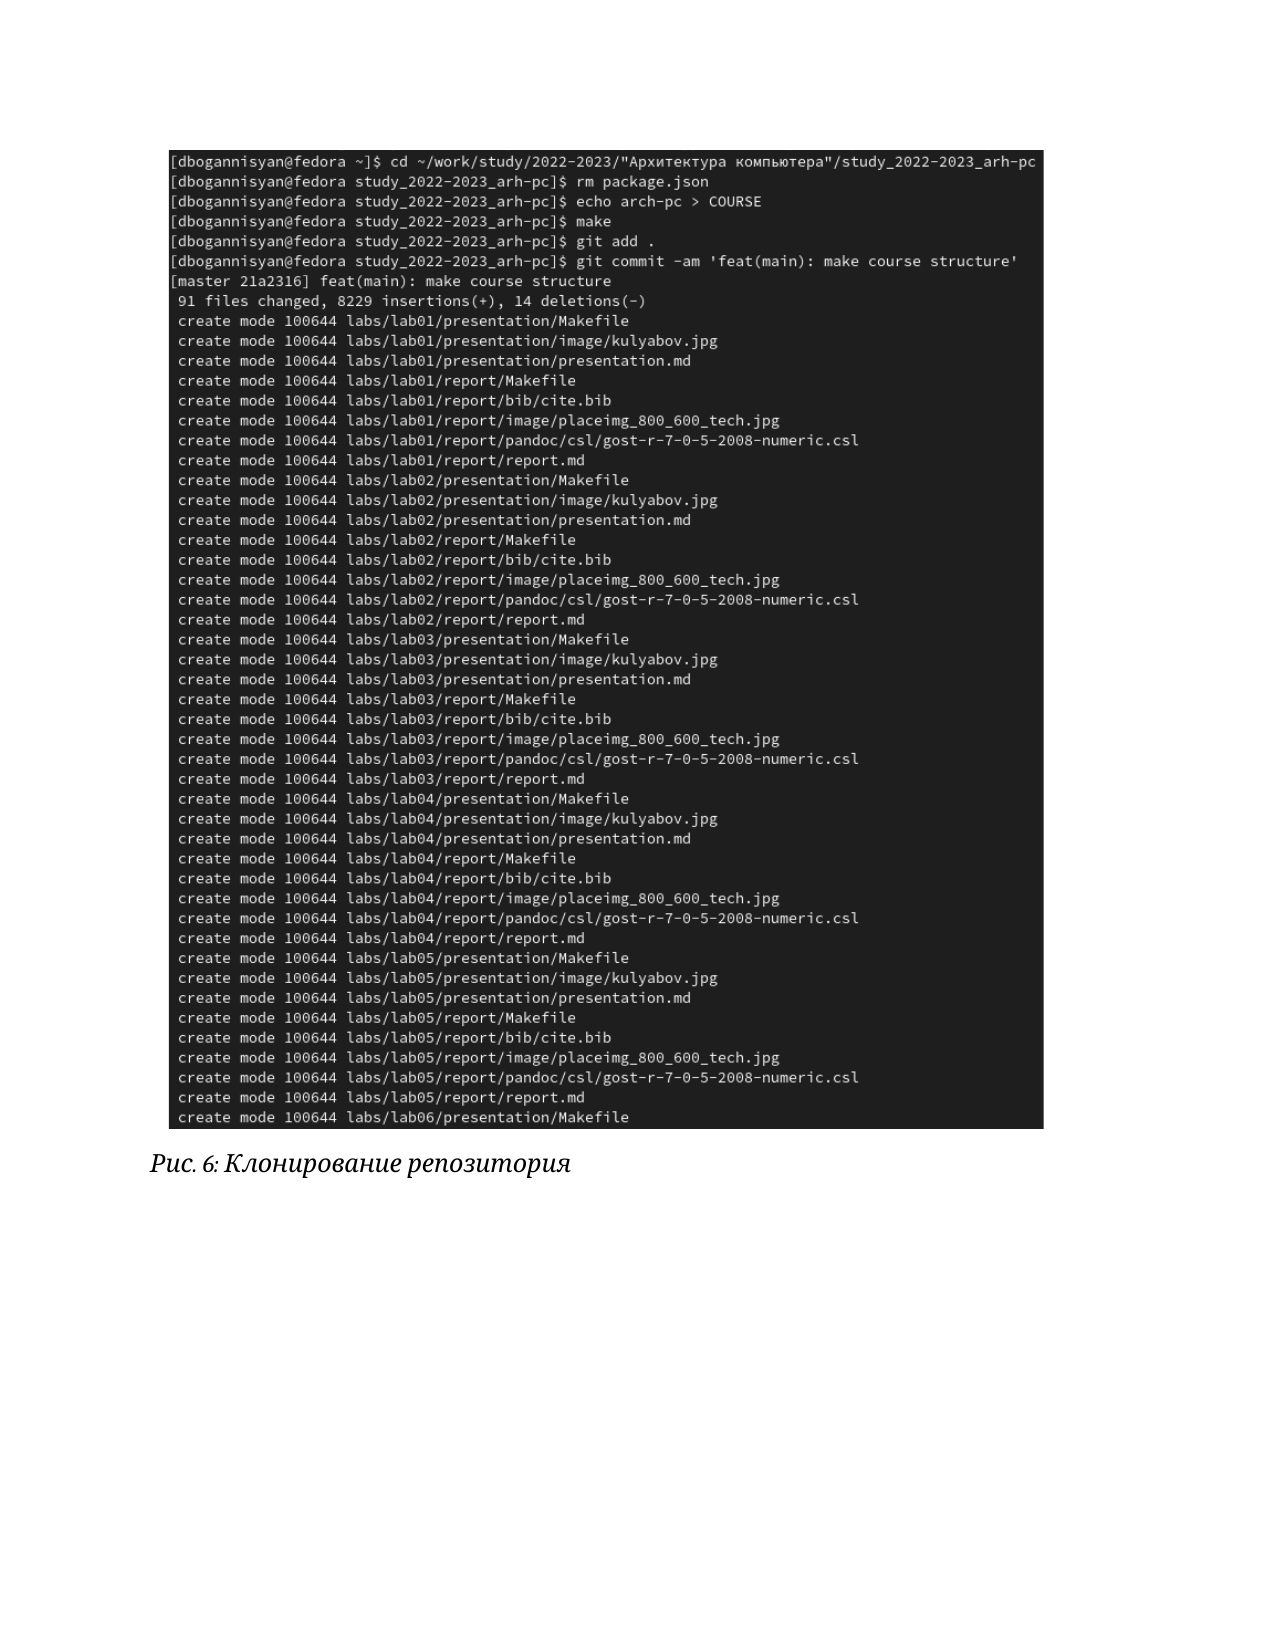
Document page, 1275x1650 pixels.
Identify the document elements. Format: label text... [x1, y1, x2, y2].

text Рис. 6: Клонирование репозитория [150, 1150, 1125, 1178]
picture [168, 150, 1044, 1129]
